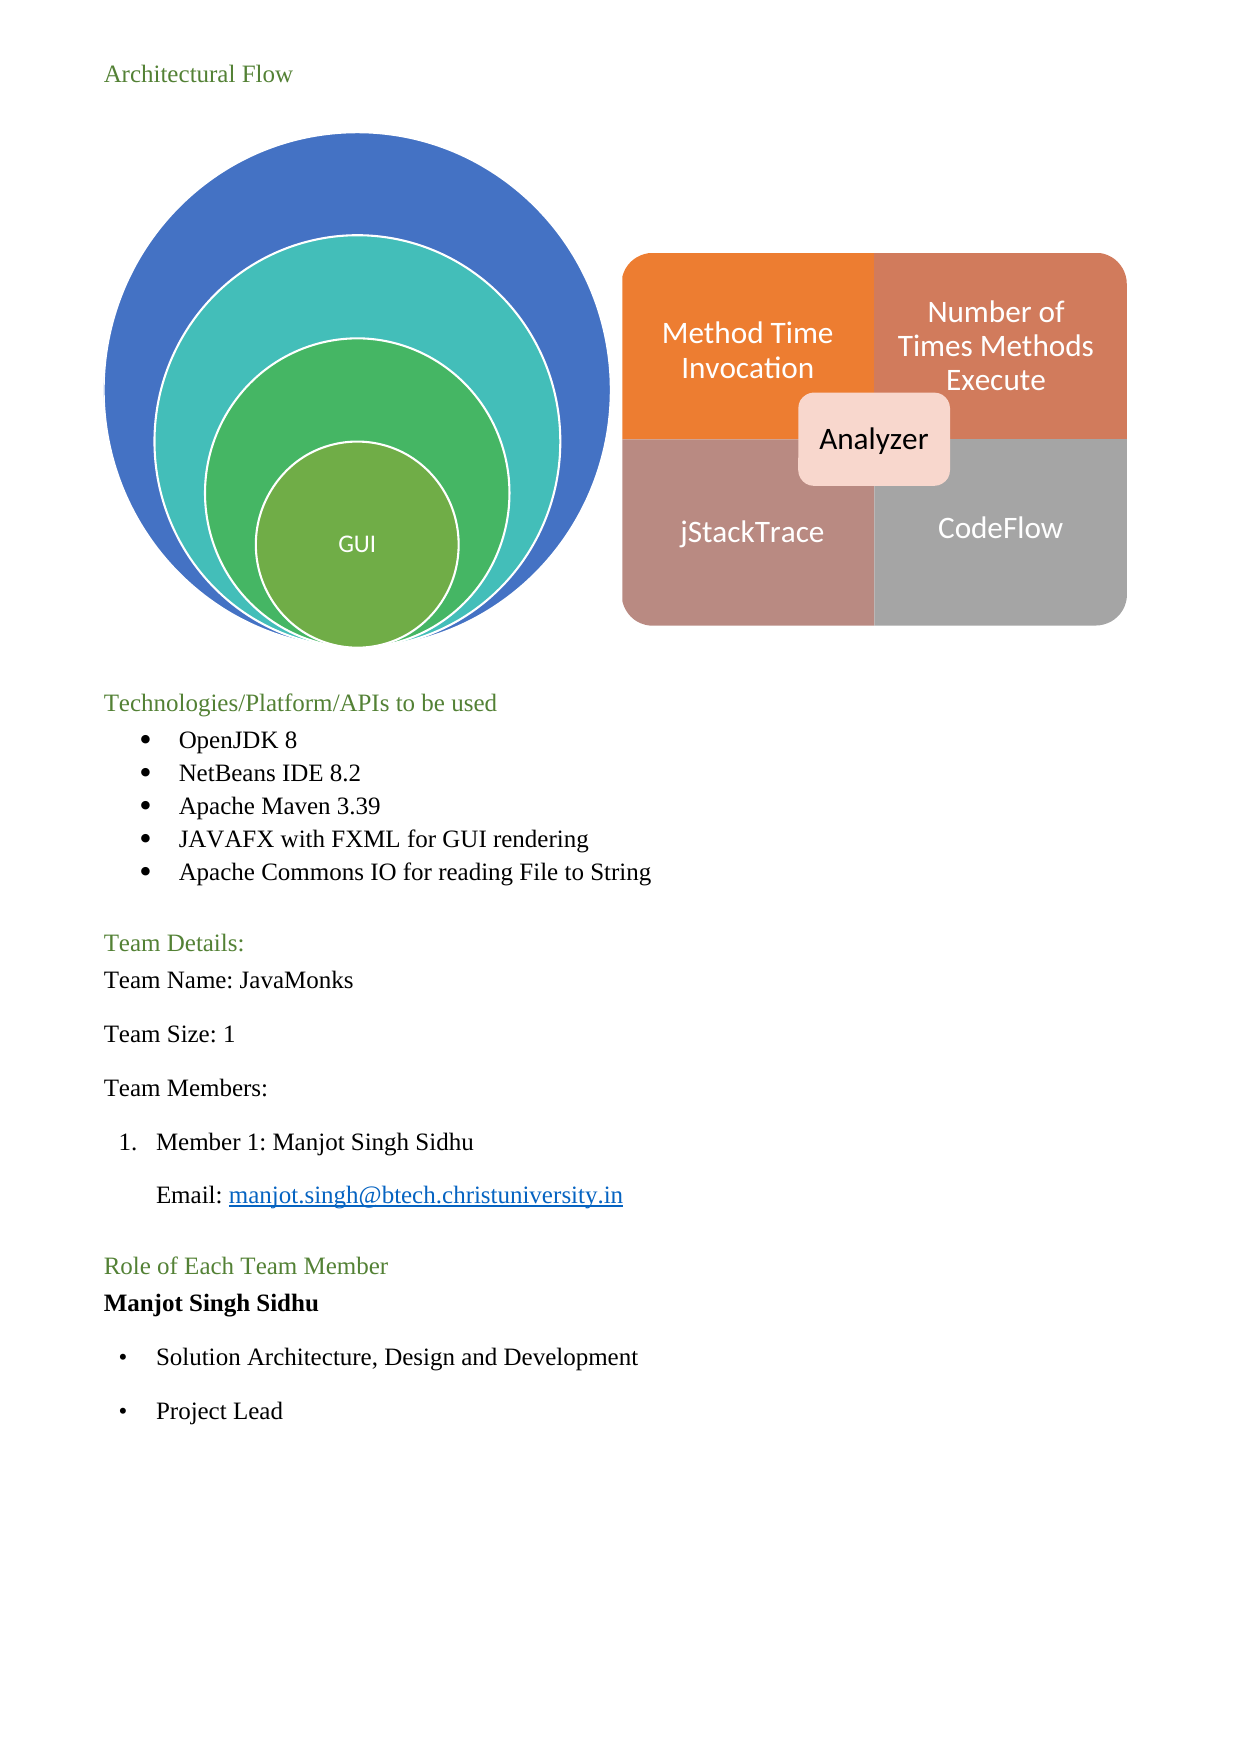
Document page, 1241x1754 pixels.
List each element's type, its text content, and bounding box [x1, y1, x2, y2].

subtitle Architectural Flow [103, 59, 1137, 88]
text Manjot Singh Sidhu [103, 1288, 1137, 1317]
list Project Lead [118, 1396, 1137, 1424]
text Team Name: JavaMonks [103, 965, 1137, 994]
list OpenJDK 8 [141, 725, 1137, 754]
list Apache Maven 3.39 [141, 791, 1137, 820]
subtitle Team Details: [103, 928, 1137, 957]
text Email: manjot.singh@btech.christuniversity.in [103, 1180, 1137, 1209]
list NetBeans IDE 8.2 [141, 758, 1137, 787]
list JAVAFX with FXML for GUI rendering [141, 824, 1137, 853]
list Apache Commons IO for reading File to String [141, 857, 1137, 886]
list Solution Architecture, Design and Development [118, 1342, 1137, 1371]
list Member 1: Manjot Singh Sidhu [118, 1127, 1137, 1155]
subtitle Technologies/Platform/APIs to be used [103, 688, 1137, 717]
text Team Members: [103, 1073, 1137, 1101]
text Team Size: 1 [103, 1019, 1137, 1048]
subtitle Role of Each Team Member [103, 1251, 1137, 1280]
